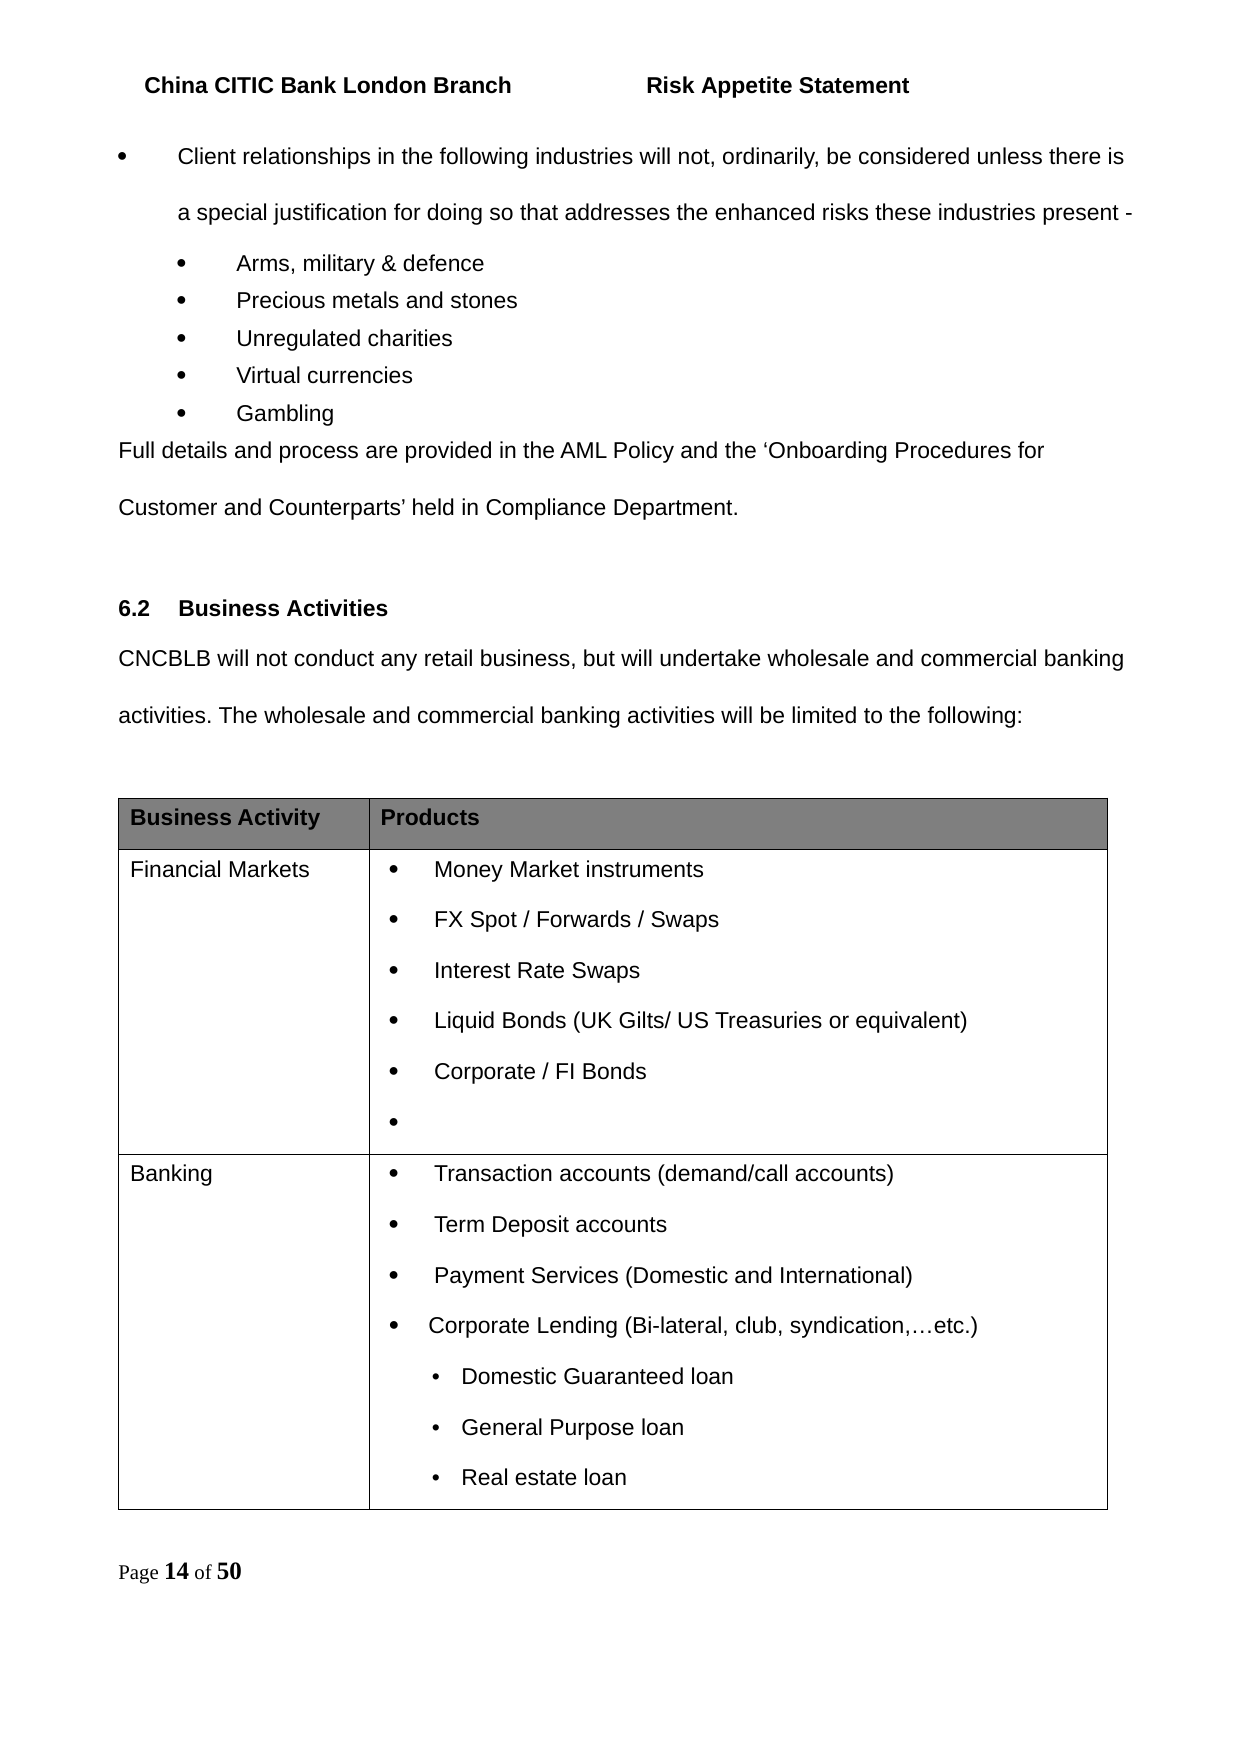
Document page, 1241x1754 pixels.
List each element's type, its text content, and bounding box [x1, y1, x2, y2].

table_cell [370, 1155, 1107, 1509]
list Gambling [177, 394, 1137, 432]
list Unregulated charities [177, 319, 1137, 357]
list Arms, military & defence [177, 244, 1137, 282]
table_cell Financial Markets [119, 850, 369, 1154]
list Virtual currencies [177, 357, 1137, 394]
text Full details and process are provided in the AML Policy and the ‘Onboarding Procedures for Customer and Counterparts’ held in Compliance Department. [118, 432, 1137, 526]
table_cell Money Market instruments FX Spot / Forwards / Swaps Interest Rate Swaps Liquid Bonds (UK Gilts/ US Treasuries or equivalent) Corporate / FI Bonds [370, 850, 1107, 1154]
table_header Business Activity [119, 799, 369, 849]
list Precious metals and stones [177, 282, 1137, 319]
table_cell Banking [119, 1155, 369, 1509]
subtitle Business Activities [118, 589, 1137, 627]
table_header Products [370, 799, 1107, 849]
text CNCBLB will not conduct any retail business, but will undertake wholesale and commercial banking activities. The wholesale and commercial banking activities will be limited to the following: [118, 640, 1137, 734]
list Client relationships in the following industries will not, ordinarily, be considered unless there is a special justification for doing so that addresses the enhanced risks these industries present - [118, 137, 1137, 231]
